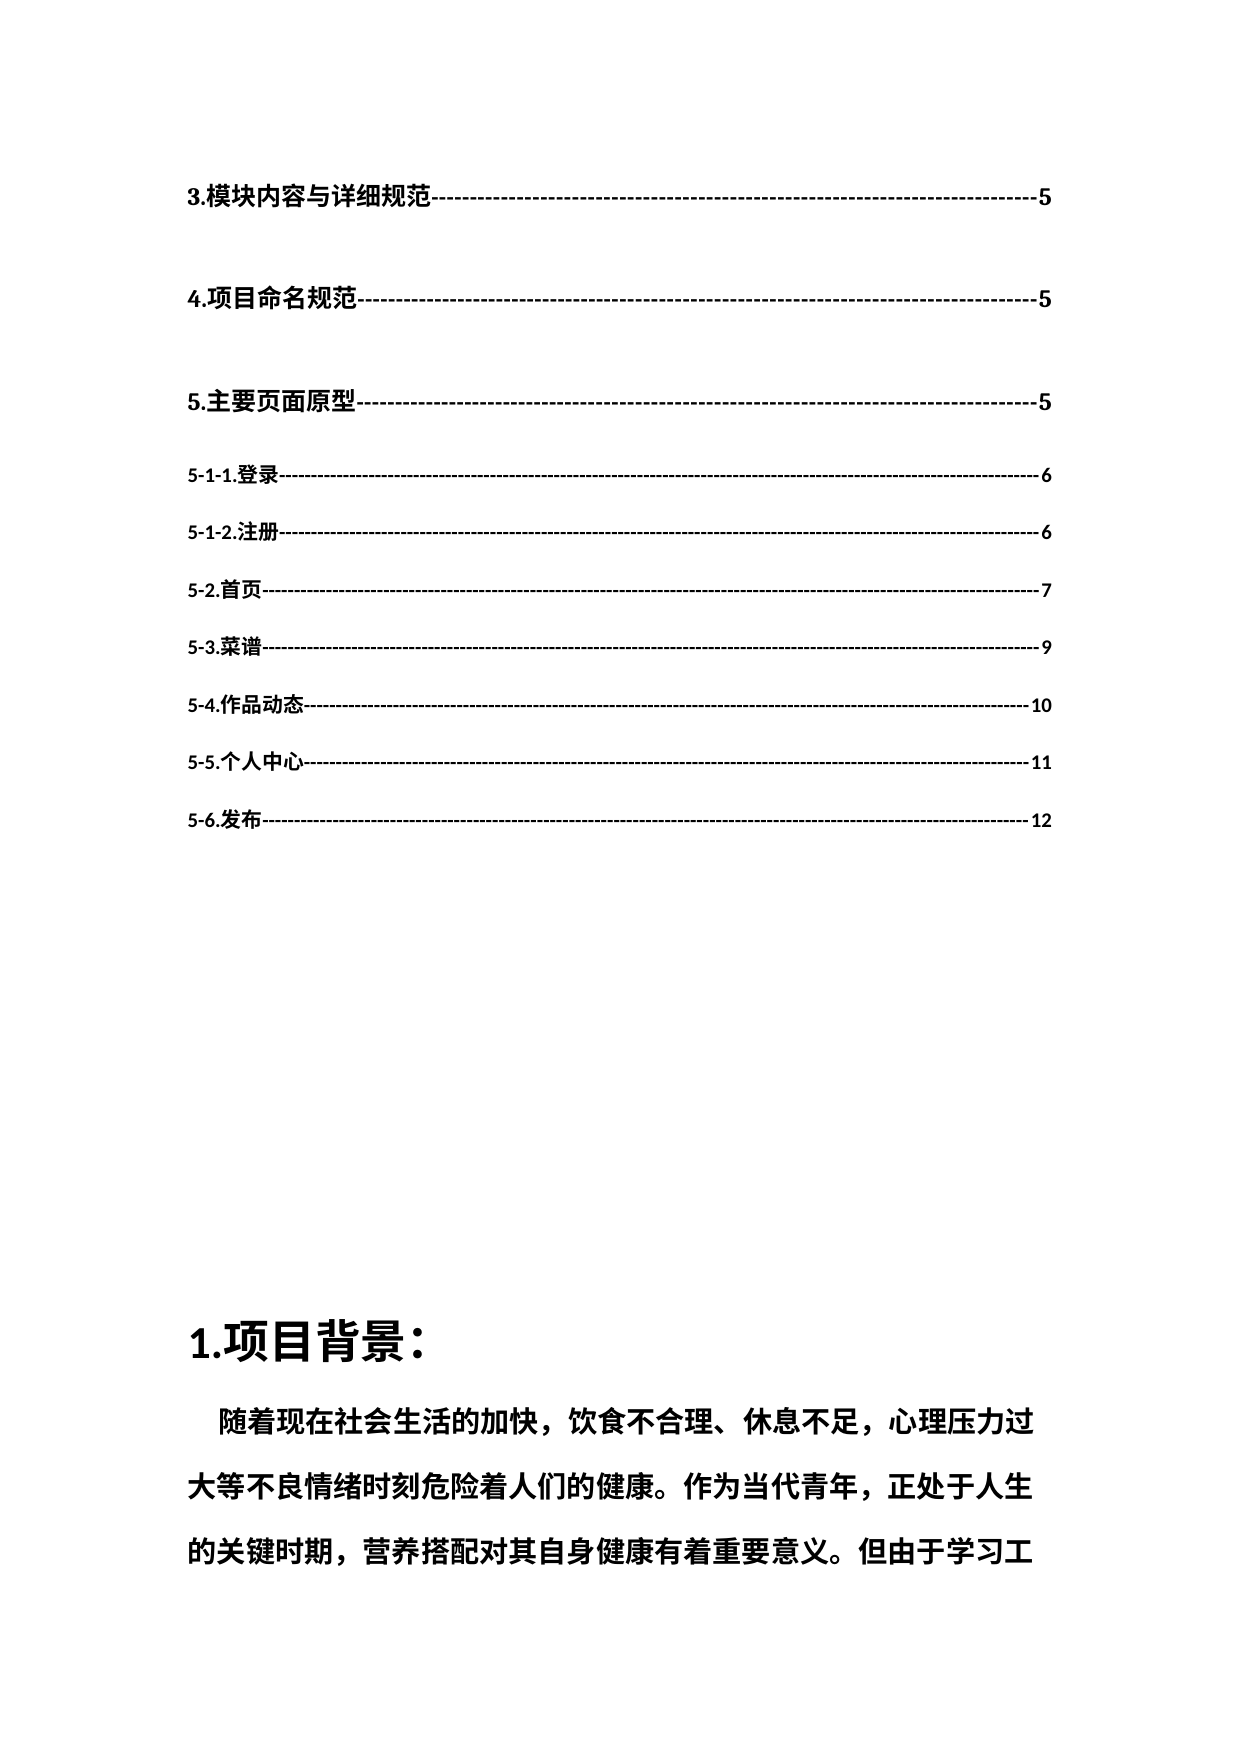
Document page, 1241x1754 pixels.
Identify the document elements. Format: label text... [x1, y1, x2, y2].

text 1.项目背景： [187, 1289, 1053, 1387]
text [187, 1387, 1053, 1582]
